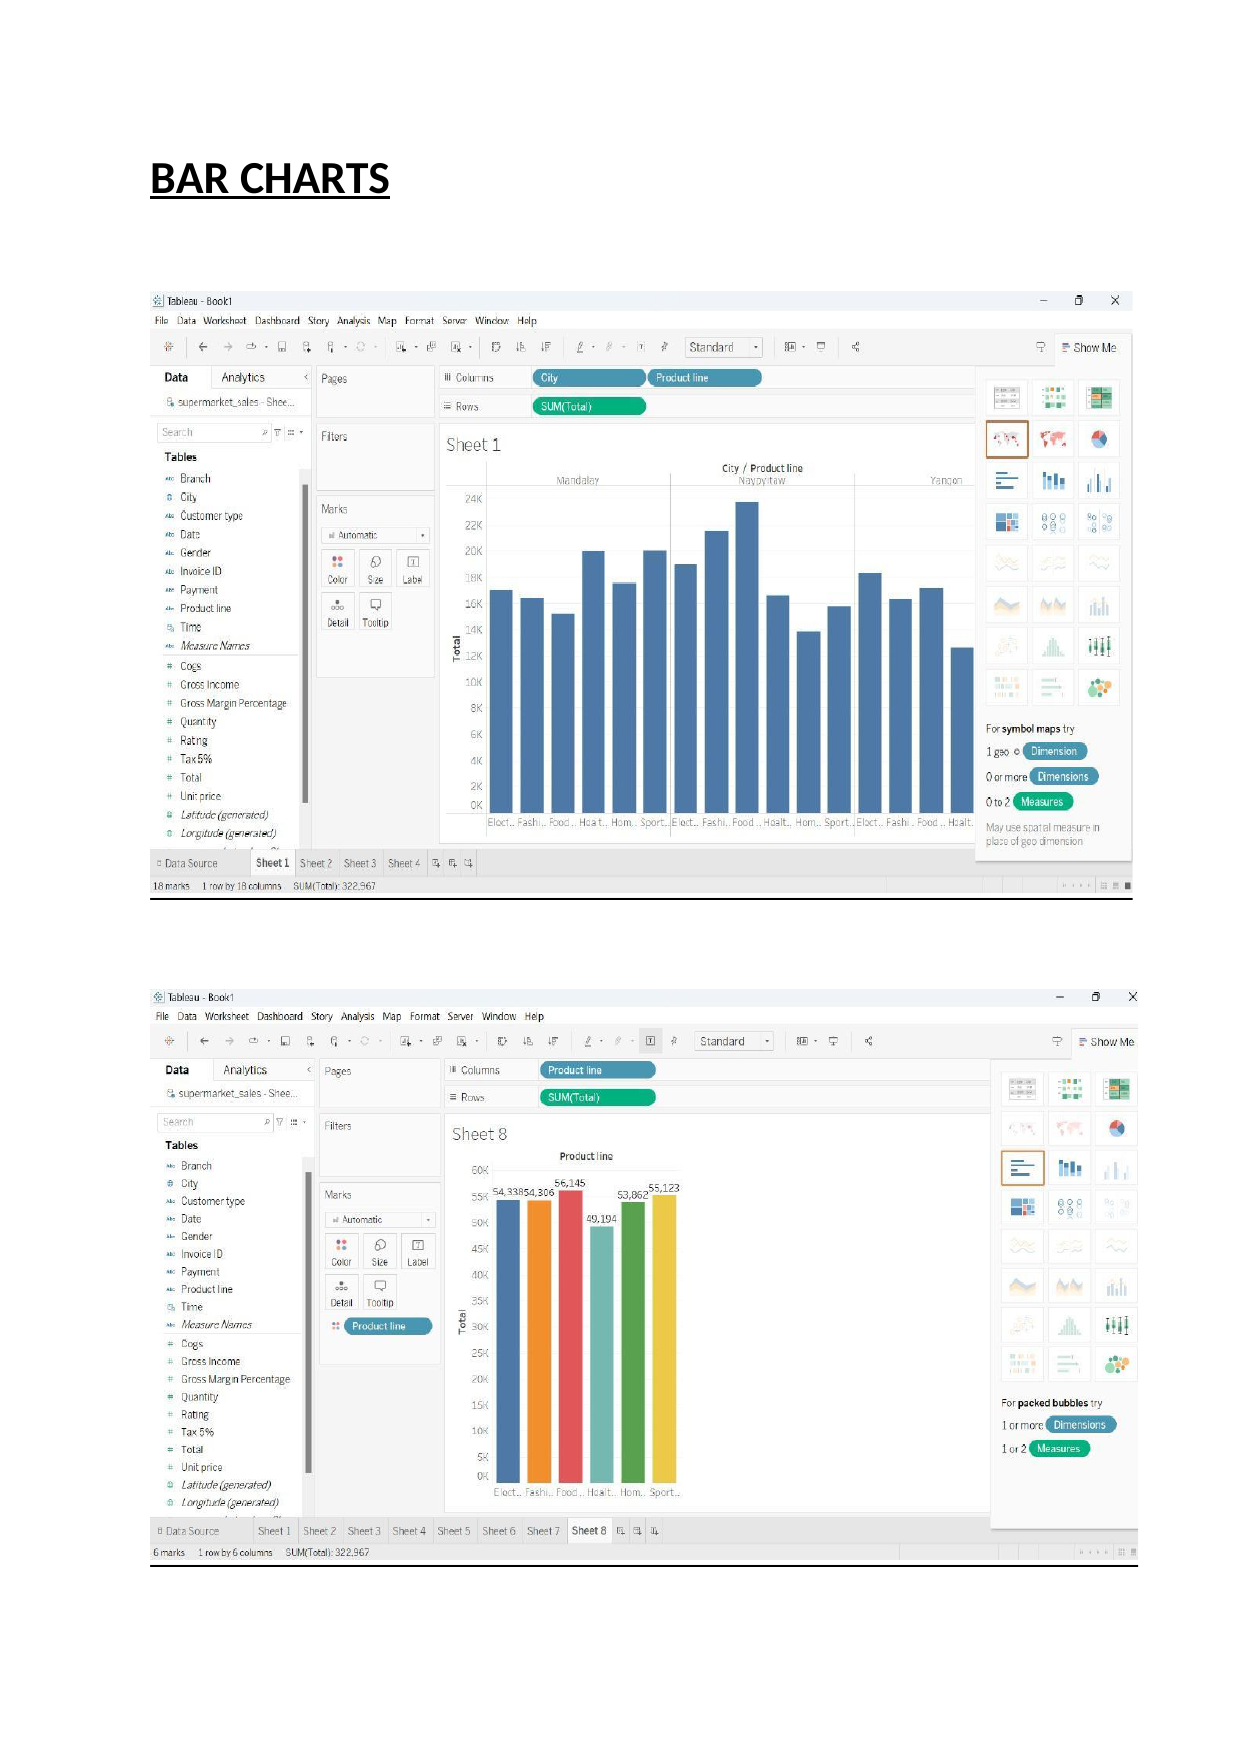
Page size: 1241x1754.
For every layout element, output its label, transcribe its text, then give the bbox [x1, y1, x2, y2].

text BAR CHARTS [150, 150, 1151, 204]
picture [150, 989, 1139, 1567]
picture [150, 291, 1133, 900]
